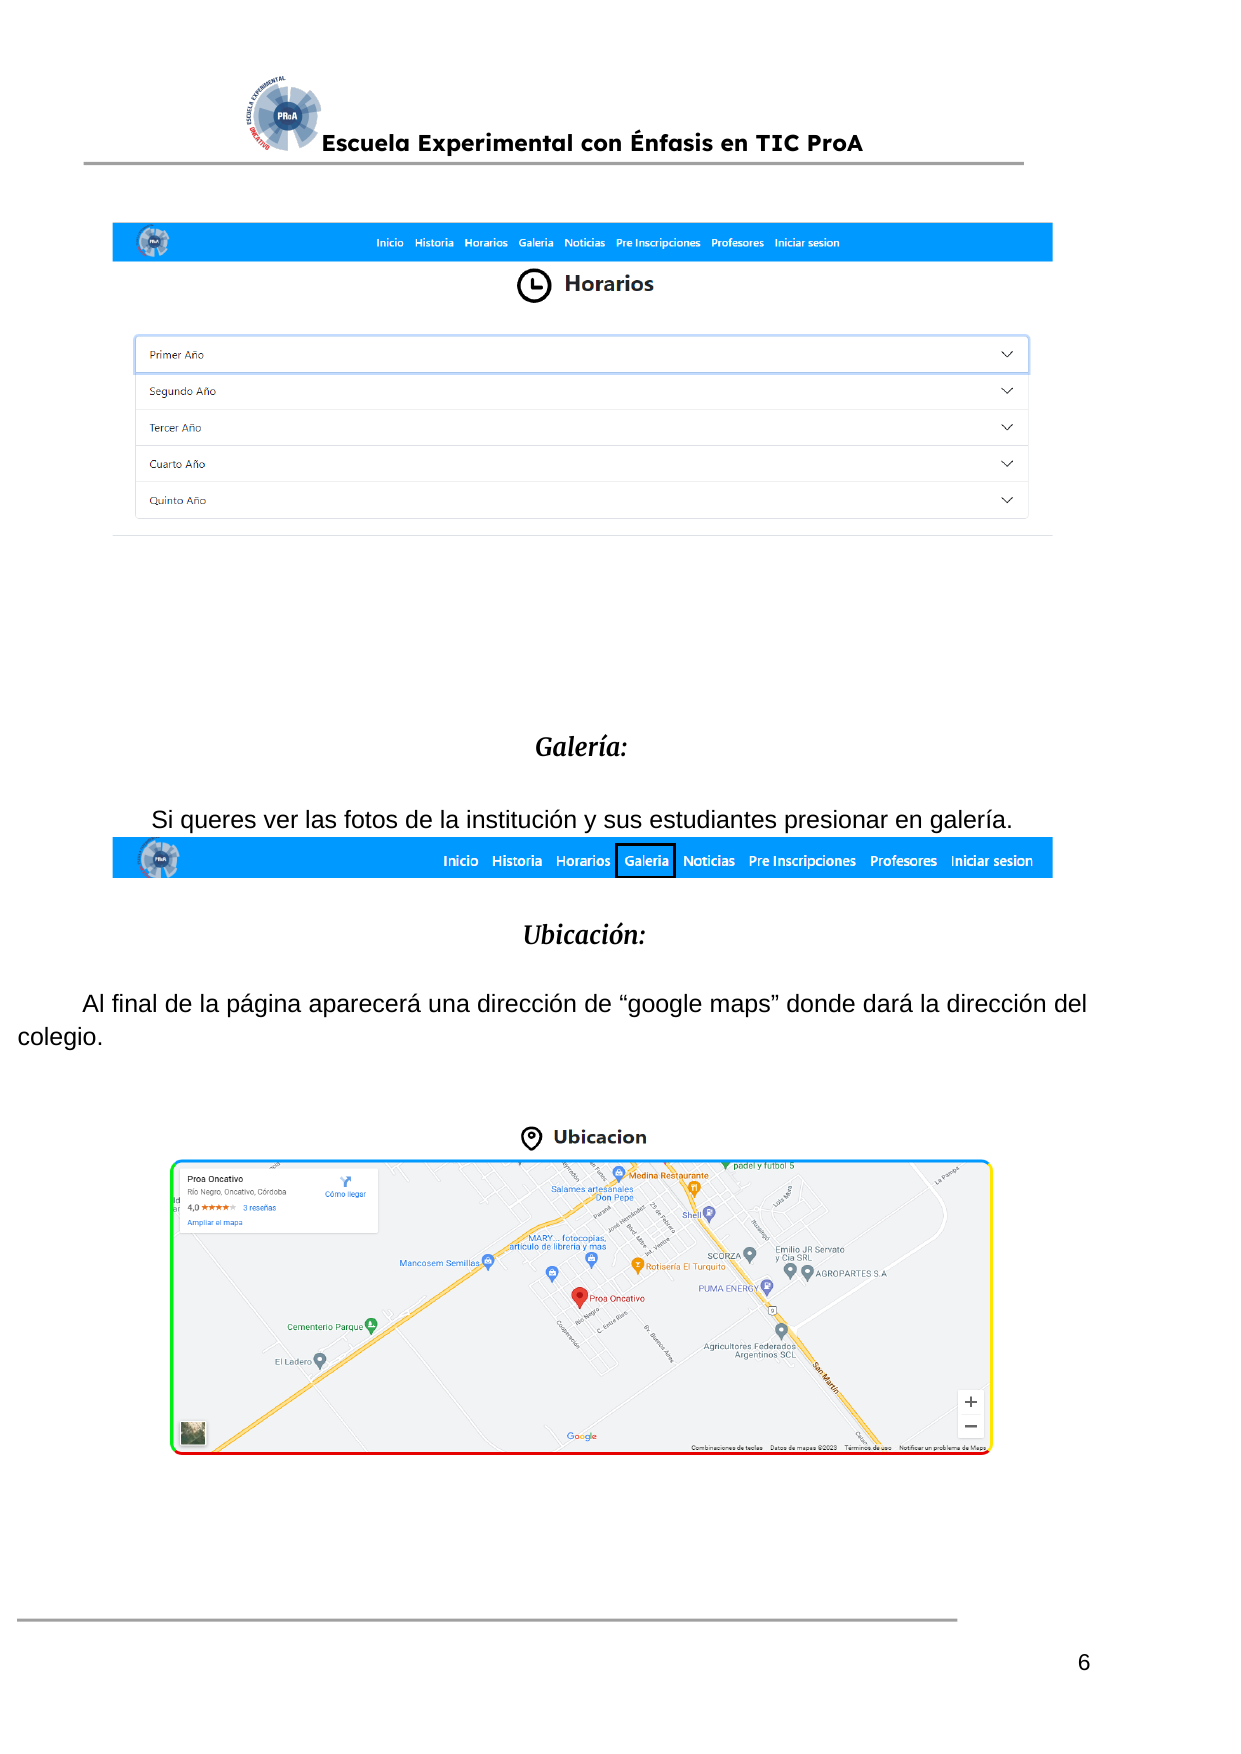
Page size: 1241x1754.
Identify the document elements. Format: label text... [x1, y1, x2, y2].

text Si queres ver las fotos de la institución y sus estudiantes presionar en galería. [17, 804, 1090, 833]
picture [135, 1093, 1031, 1469]
text Al final de la página aparecerá una dirección de “google maps” donde dará la dirección del colegio. [17, 989, 1090, 1051]
text Galería: [17, 732, 1090, 764]
text Ubicación: [17, 920, 1090, 951]
picture [244, 75, 322, 152]
picture [112, 222, 1053, 537]
picture [112, 837, 1053, 878]
